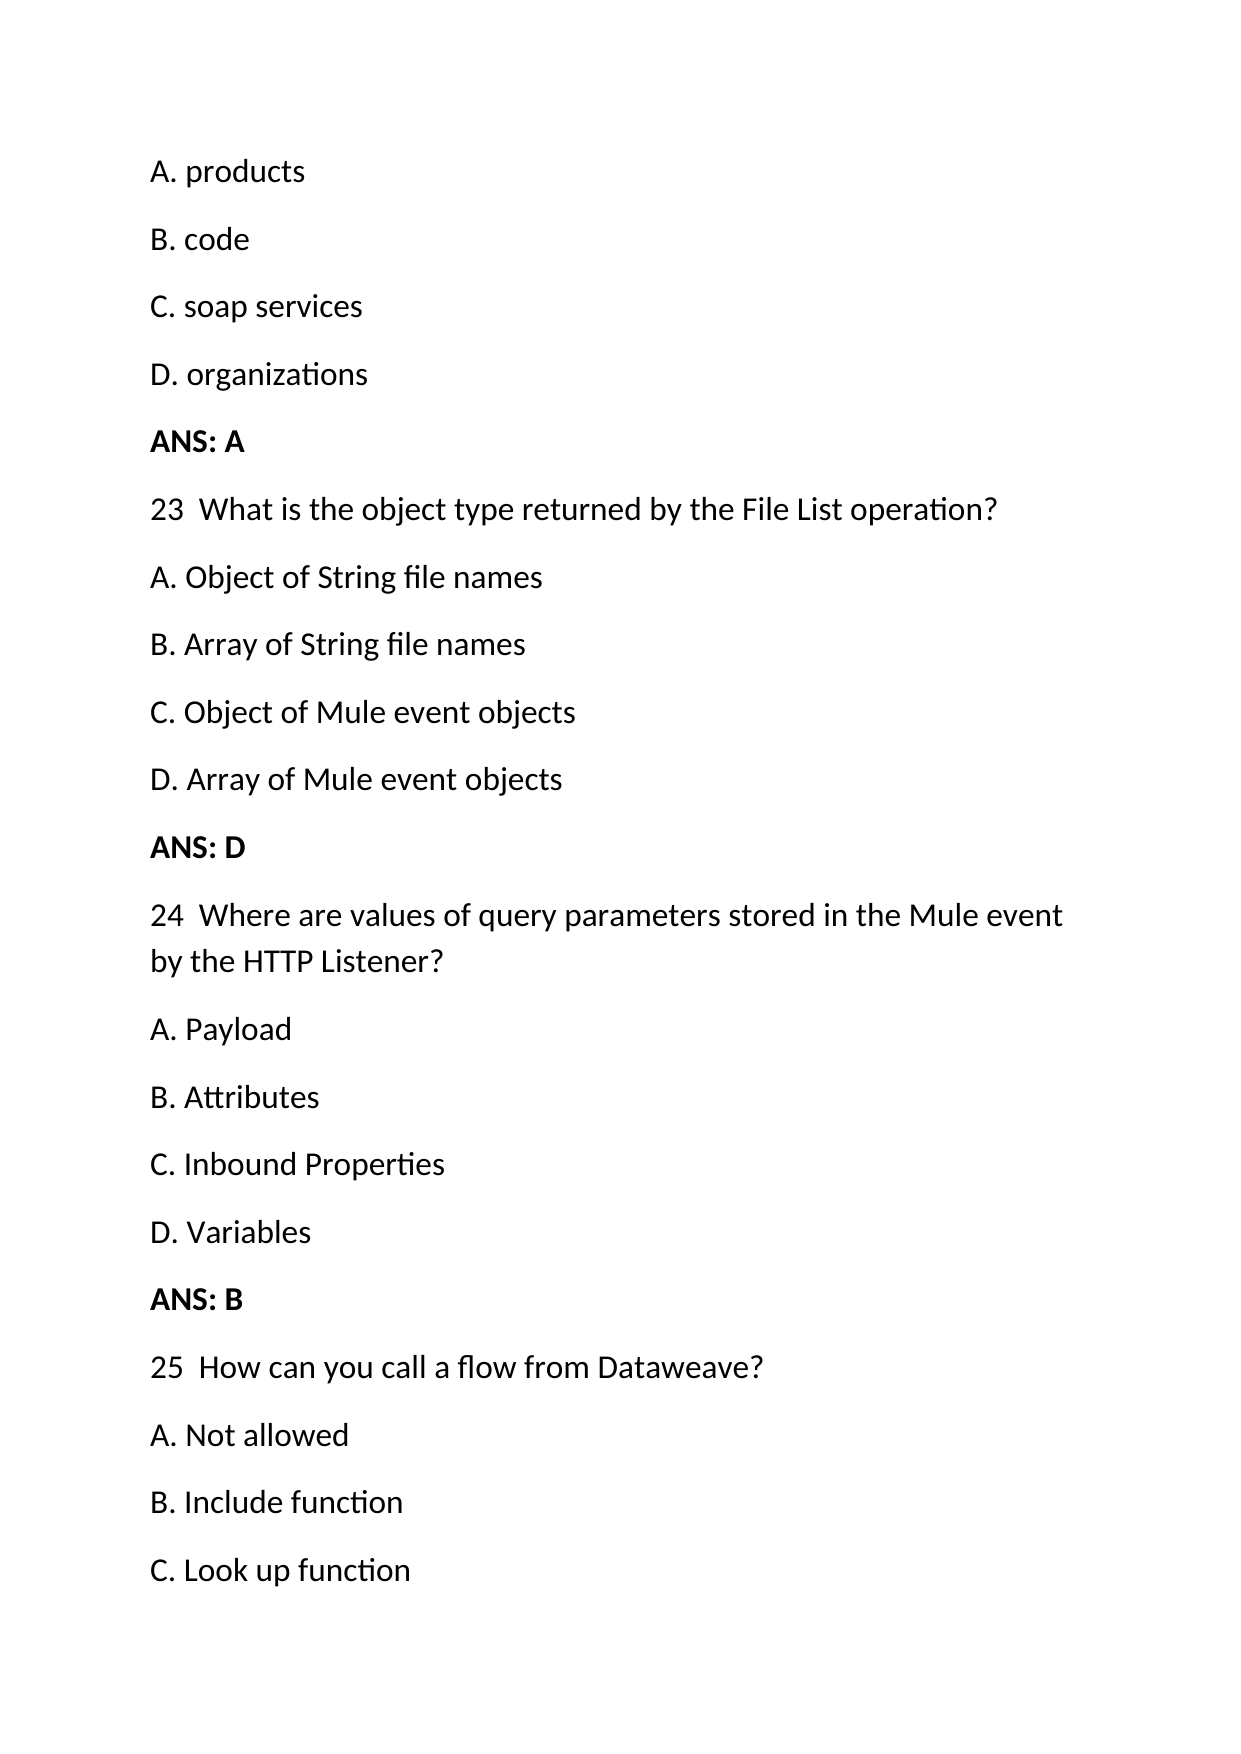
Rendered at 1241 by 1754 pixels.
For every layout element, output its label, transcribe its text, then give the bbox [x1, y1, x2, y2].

text A. Not allowed [150, 1414, 1090, 1454]
text B. code [150, 218, 1090, 258]
text A. products [150, 150, 1090, 191]
text A. Payload [150, 1008, 1090, 1049]
text C. Look up function [150, 1549, 1090, 1589]
text ANS: D [150, 826, 1090, 867]
text A. Object of String file names [150, 556, 1090, 596]
text C. Inbound Properties [150, 1143, 1090, 1184]
text B. Array of String file names [150, 623, 1090, 664]
text B. Include function [150, 1481, 1090, 1522]
text 23 What is the object type returned by the File List operation? [150, 488, 1090, 529]
text C. Object of Mule event objects [150, 691, 1090, 732]
text ANS: A [150, 420, 1090, 461]
text D. organizations [150, 353, 1090, 393]
text 25 How can you call a flow from Dataweave? [150, 1346, 1090, 1387]
text B. Attributes [150, 1076, 1090, 1116]
text D. Array of Mule event objects [150, 758, 1090, 799]
text 24 Where are values of query parameters stored in the Mule event by the HTTP Listener? [150, 894, 1090, 981]
text C. soap services [150, 285, 1090, 326]
text ANS: B [150, 1278, 1090, 1319]
text D. Variables [150, 1211, 1090, 1252]
